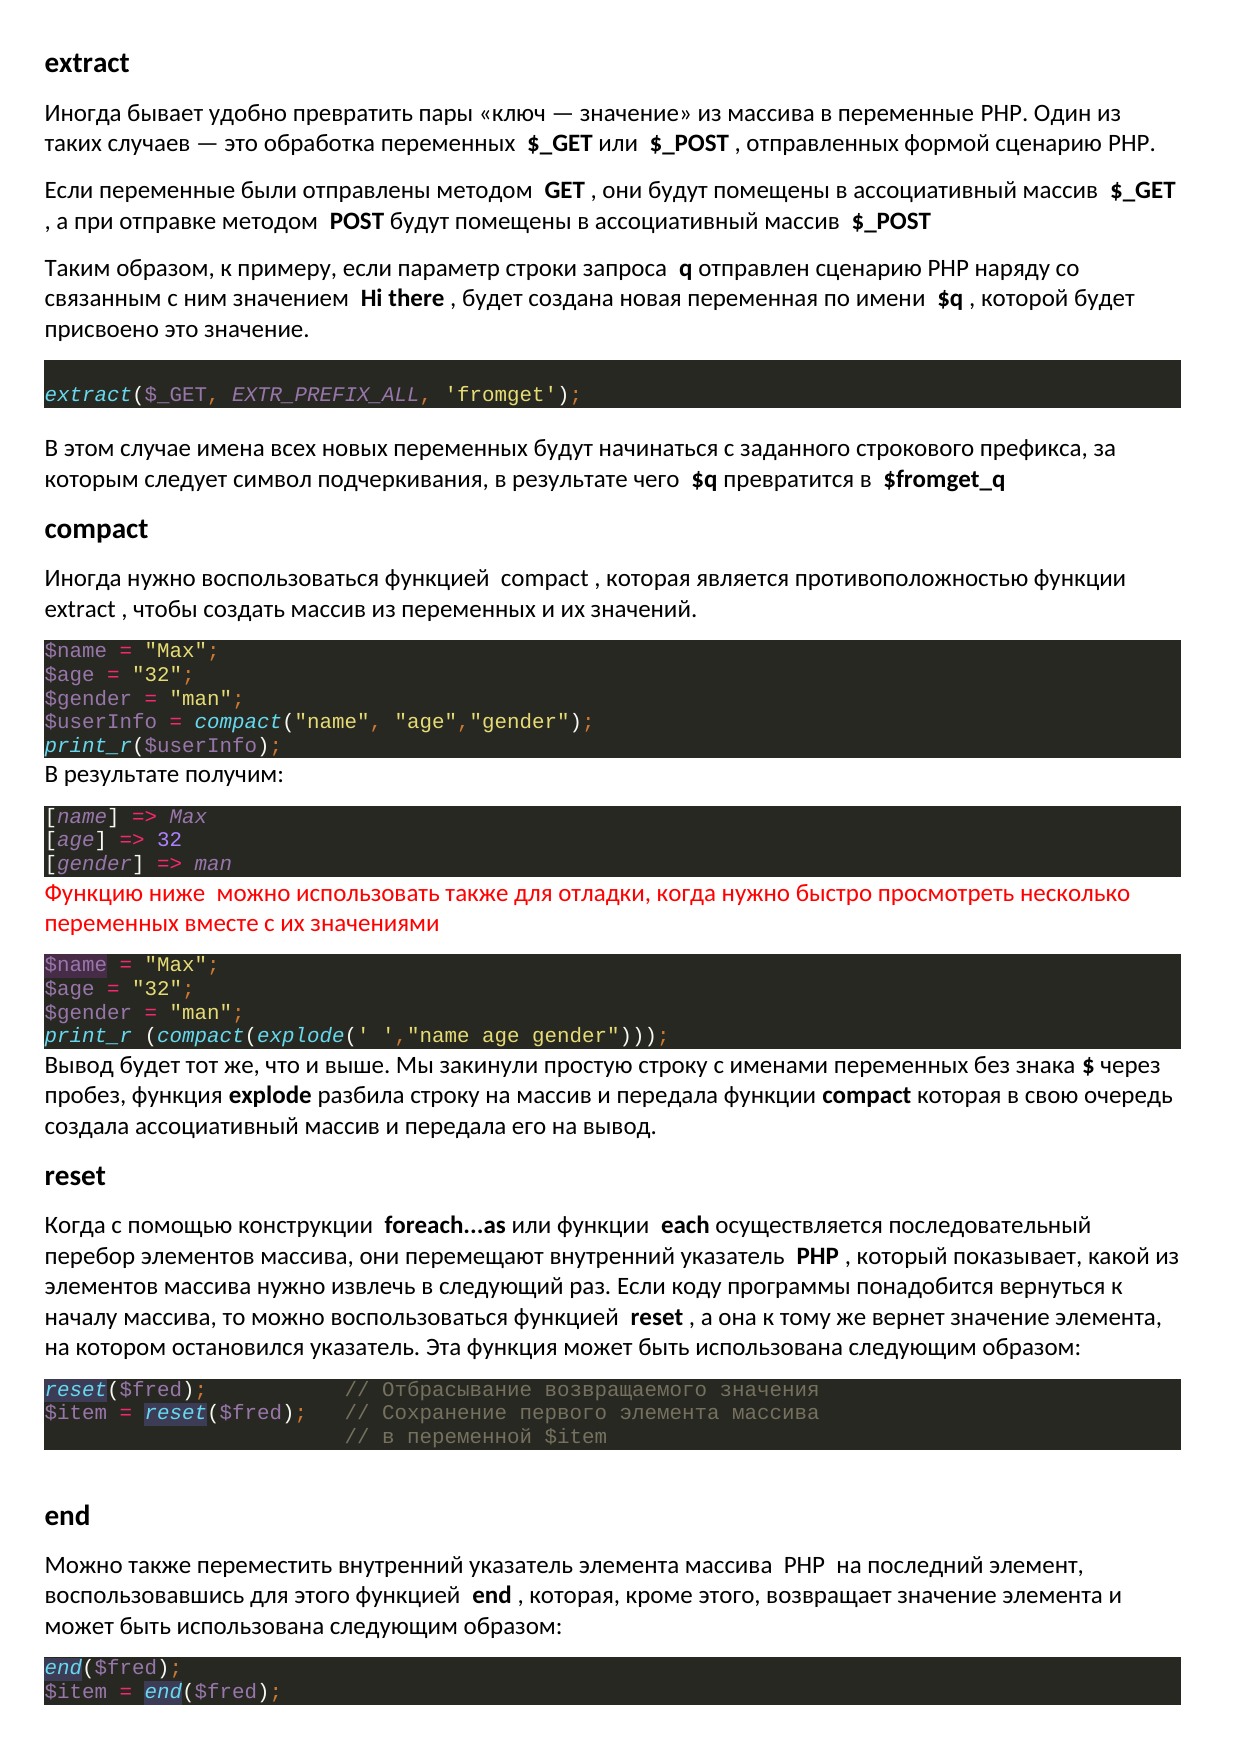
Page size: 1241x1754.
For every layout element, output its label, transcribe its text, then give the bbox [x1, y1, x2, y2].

text extract($_GET, EXTR_PREFIX_ALL, 'fromget'); [44, 360, 1181, 408]
text end [44, 1497, 1181, 1532]
text $name = "Max"; $age = "32"; $gender = "man"; $userInfo = compact("name", "age","gender"); print_r($userInfo); [44, 640, 1181, 758]
text Таким образом, к примеру, если параметр строки запроса q отправлен сценарию PHP наряду со связанным с ним значением Hi there , будет создана новая переменная по имени $q , которой будет присвоено это значение. [44, 252, 1181, 344]
text $name = "Max"; $age = "32"; $gender = "man"; print_r (compact(explode(' ',"name age gender"))); [44, 954, 1181, 1049]
text Иногда нужно воспользоваться функцией compact , которая является противоположностью функции extract , чтобы создать массив из переменных и их значений. [44, 563, 1181, 624]
text Можно также переместить внутренний указатель элемента массива PHP на последний элемент, воспользовавшись для этого функцией end , которая, кроме этого, возвращает значение элемента и может быть использована следующим образом: [44, 1549, 1181, 1641]
text В этом случае имена всех новых переменных будут начинаться с заданного строкового префикса, за которым следует символ подчеркивания, в результате чего $q превратится в $fromget_q [44, 433, 1181, 494]
text Когда с помощью конструкции foreach...as или функции each осуществляется последовательный перебор элементов массива, они перемещают внутренний указатель PHP , который показывает, какой из элементов массива нужно извлечь в следующий раз. Если коду программы понадобится вернуться к началу массива, то можно воспользоваться функцией reset , а она к тому же вернет значение элемента, на котором остановился указатель. Эта функция может быть использована следующим образом: [44, 1209, 1181, 1362]
text Функцию ниже можно использовать также для отладки, когда нужно быстро просмотреть несколько переменных вместе с их значениями [44, 877, 1181, 938]
text reset [44, 1157, 1181, 1193]
text Иногда бывает удобно превратить пары «ключ — значение» из массива в переменные PHP. Один из таких случаев — это обработка переменных $_GET или $_POST , отправленных формой сценарию PHP. [44, 97, 1181, 158]
text extract [44, 44, 1181, 80]
text Вывод будет тот же, что и выше. Мы закинули простую строку с именами переменных без знака $ через пробез, функция explode разбила строку на массив и передала функции compact которая в свою очередь создала ассоциативный массив и передала его на вывод. [44, 1049, 1181, 1141]
text [name] => Max [age] => 32 [gender] => man [44, 806, 1181, 877]
text reset($fred); // Отбрасывание возвращаемого значения $item = reset($fred); // Сохранение первого элемента массива // в переменной $item [44, 1379, 1181, 1450]
text В результате получим: [44, 758, 1181, 789]
text Если переменные были отправлены методом GET , они будут помещены в ассоциативный массив $_GET , а при отправке методом POST будут помещены в ассоциативный массив $_POST [44, 174, 1181, 235]
text compact [44, 510, 1181, 546]
text end($fred); $item = end($fred); [44, 1657, 1181, 1705]
